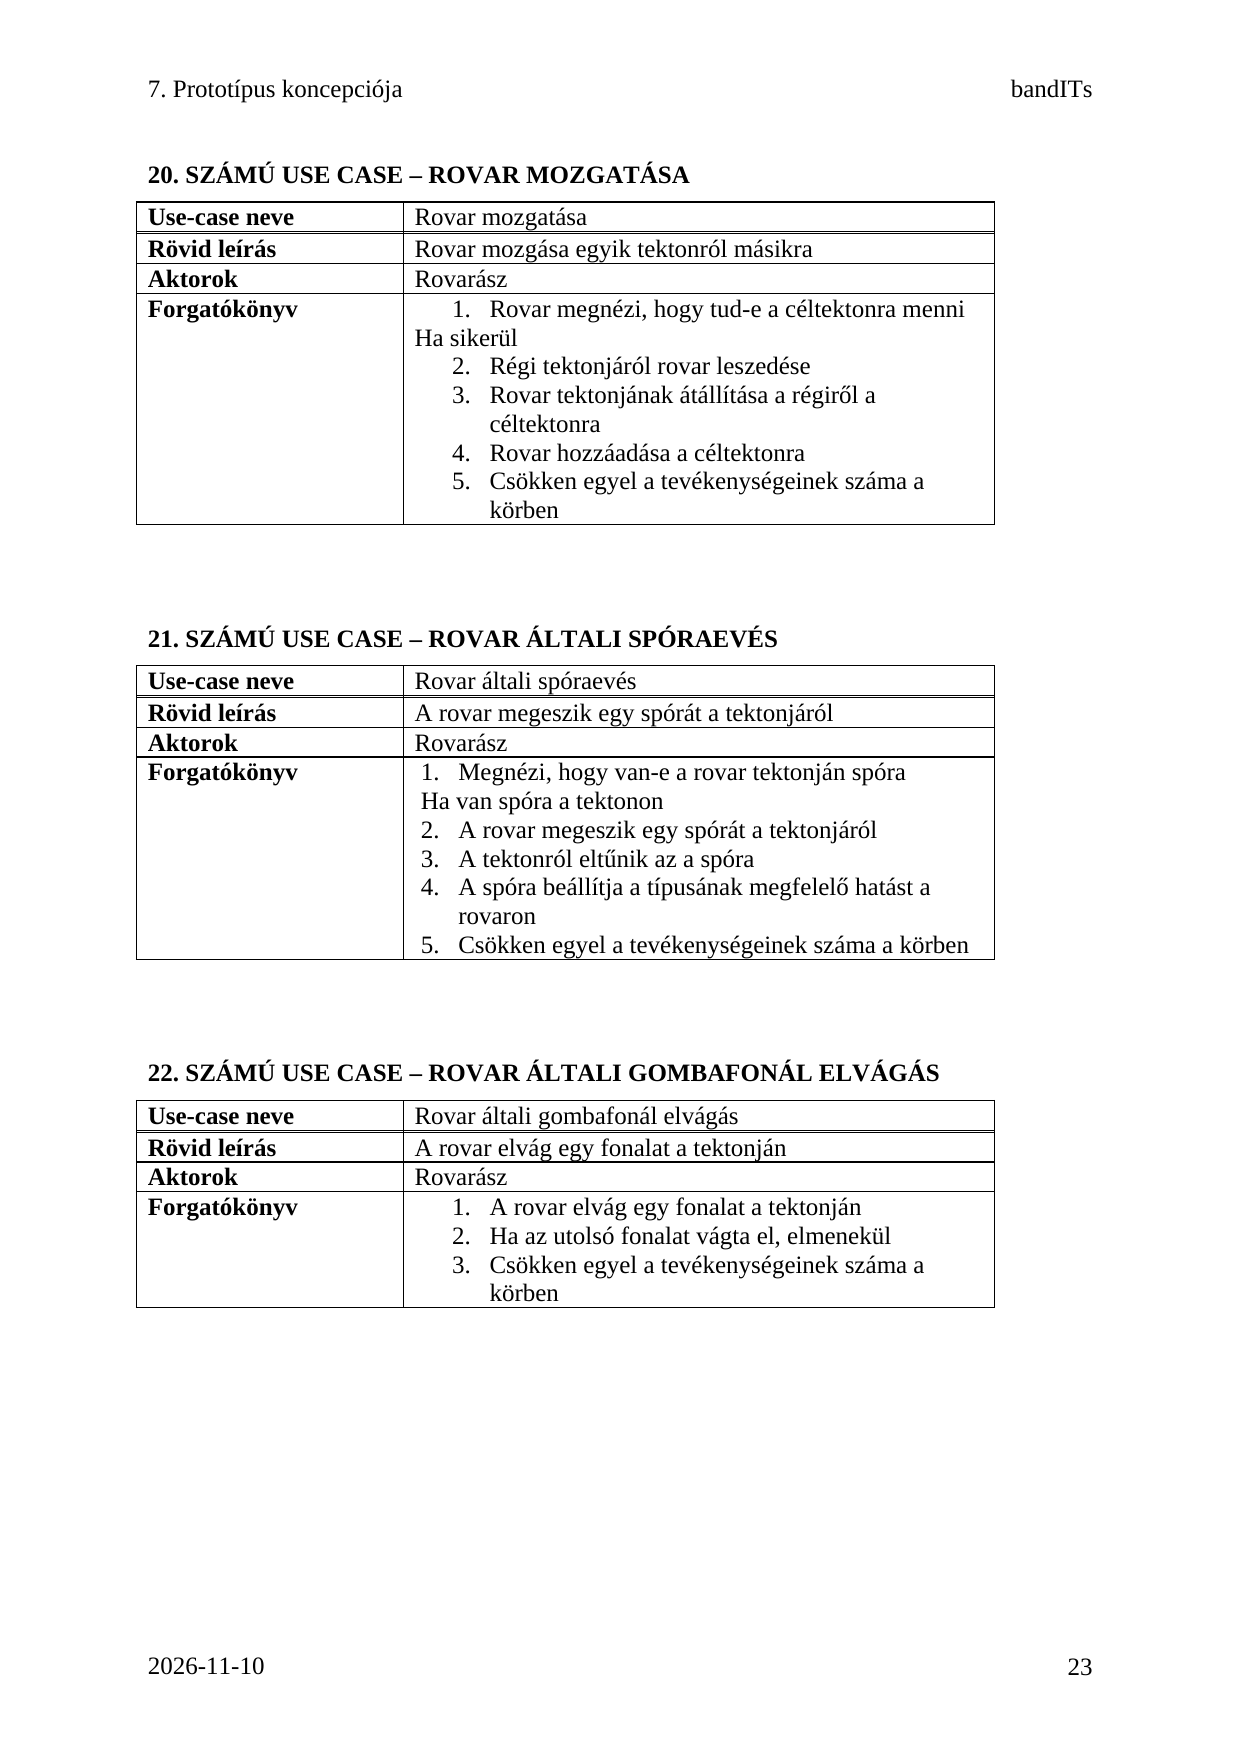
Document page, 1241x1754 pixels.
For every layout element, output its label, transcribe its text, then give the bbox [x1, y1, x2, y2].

table_cell Aktorok [137, 264, 403, 293]
table_cell Aktorok [137, 728, 403, 756]
table_cell Forgatókönyv [137, 294, 403, 524]
table_cell Rövid leírás [137, 1133, 403, 1161]
table_cell Forgatókönyv [137, 758, 403, 959]
table_cell Rovarász [404, 728, 994, 756]
table_cell Rovarász [404, 264, 994, 293]
table_cell Rovar mozgása egyik tektonról másikra [404, 234, 994, 263]
table_cell Forgatókönyv [137, 1192, 403, 1307]
text 20. számú use case – Rovar mozgatása [148, 160, 1093, 189]
table_header Rovar általi gombafonál elvágás [404, 1101, 994, 1129]
table_cell A rovar elvág egy fonalat a tektonján Ha az utolsó fonalat vágta el, elmenekül Csökken egyel a tevékenységeinek száma a körben [404, 1192, 994, 1307]
table_cell A rovar elvág egy fonalat a tektonján [404, 1133, 994, 1161]
table_header Use-case neve [137, 203, 403, 231]
table_cell Aktorok [137, 1163, 403, 1191]
table_cell Rovarász [404, 1163, 994, 1191]
table_cell Rövid leírás [137, 698, 403, 727]
table_header Rovar általi spóraevés [404, 666, 994, 695]
table_header Use-case neve [137, 1101, 403, 1129]
table_cell Megnézi, hogy van-e a rovar tektonján spóra Ha van spóra a tektonon A rovar megeszik egy spórát a tektonjáról A tektonról eltűnik az a spóra A spóra beállítja a típusának megfelelő hatást a rovaron Csökken egyel a tevékenységeinek száma a körben [404, 758, 994, 959]
table_header Use-case neve [137, 666, 403, 695]
table_cell Rovar megnézi, hogy tud-e a céltektonra menni Ha sikerül Régi tektonjáról rovar leszedése Rovar tektonjának átállítása a régiről a céltektonra Rovar hozzáadása a céltektonra Csökken egyel a tevékenységeinek száma a körben [404, 294, 994, 524]
table_cell Rövid leírás [137, 234, 403, 263]
table_header Rovar mozgatása [404, 203, 994, 231]
text 22. számú use case – Rovar általi gombafonál elvágás [148, 1058, 1093, 1087]
table_cell A rovar megeszik egy spórát a tektonjáról [404, 698, 994, 727]
text 21. számú use case – Rovar általi spóraevés [148, 624, 1093, 652]
